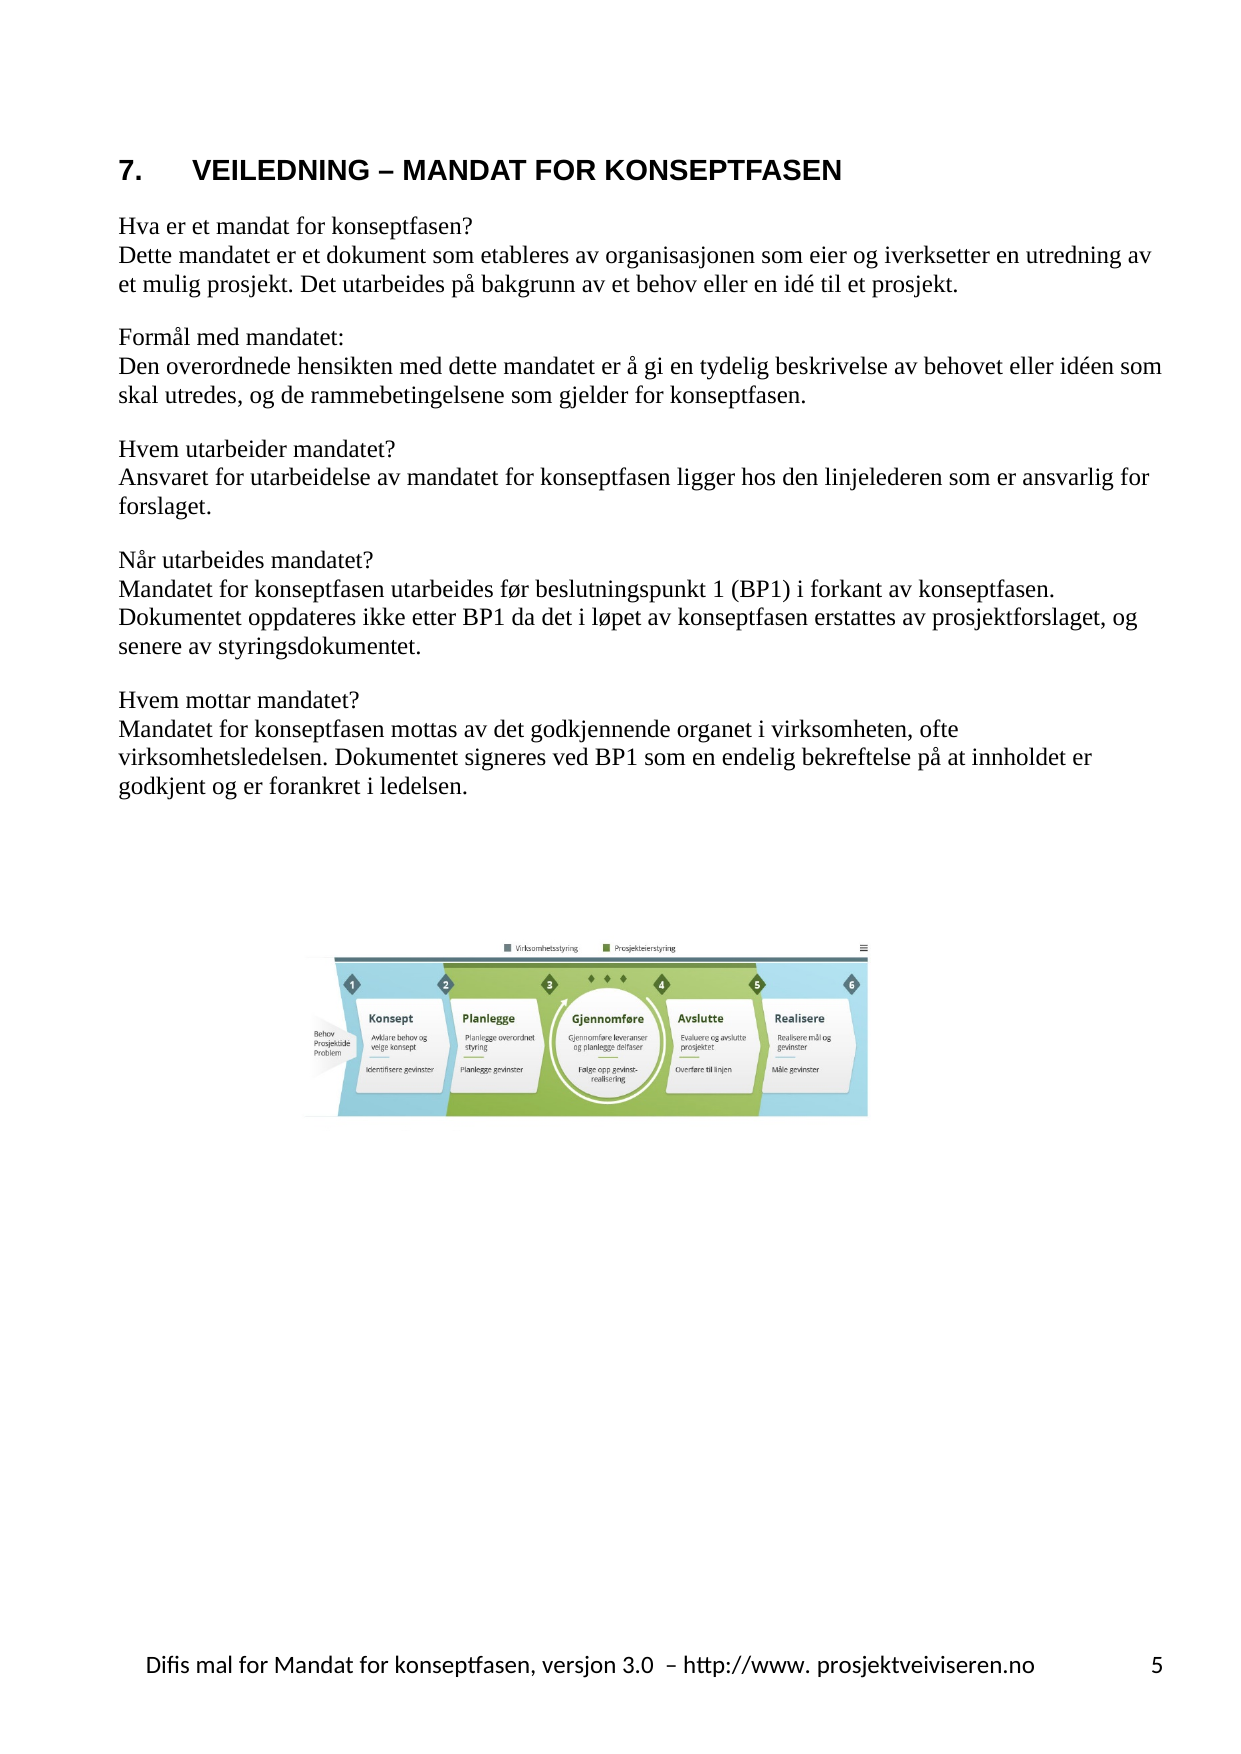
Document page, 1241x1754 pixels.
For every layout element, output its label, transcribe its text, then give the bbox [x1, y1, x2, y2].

text Hva er et mandat for konseptfasen? Dette mandatet er et dokument som etableres av organisasjonen som eier og iverksetter en utredning av et mulig prosjekt. Det utarbeides på bakgrunn av et behov eller en idé til et prosjekt. [118, 211, 1175, 297]
text Formål med mandatet: Den overordnede hensikten med dette mandatet er å gi en tydelig beskrivelse av behovet eller idéen som skal utredes, og de rammebetingelsene som gjelder for konseptfasen. [118, 322, 1175, 409]
text Hvem utarbeider mandatet? Ansvaret for utarbeidelse av mandatet for konseptfasen ligger hos den linjelederen som er ansvarlig for forslaget. [118, 434, 1175, 520]
text Hvem mottar mandatet? Mandatet for konseptfasen mottas av det godkjennende organet i virksomheten, ofte virksomhetsledelsen. Dokumentet signeres ved BP1 som en endelig bekreftelse på at innholdet er godkjent og er forankret i ledelsen. [118, 685, 1175, 800]
picture [295, 932, 896, 1131]
subtitle Veiledning – Mandat for konseptfasen [118, 153, 1175, 186]
text Når utarbeides mandatet? Mandatet for konseptfasen utarbeides før beslutningspunkt 1 (BP1) i forkant av konseptfasen. Dokumentet oppdateres ikke etter BP1 da det i løpet av konseptfasen erstattes av prosjektforslaget, og senere av styringsdokumentet. [118, 545, 1175, 660]
